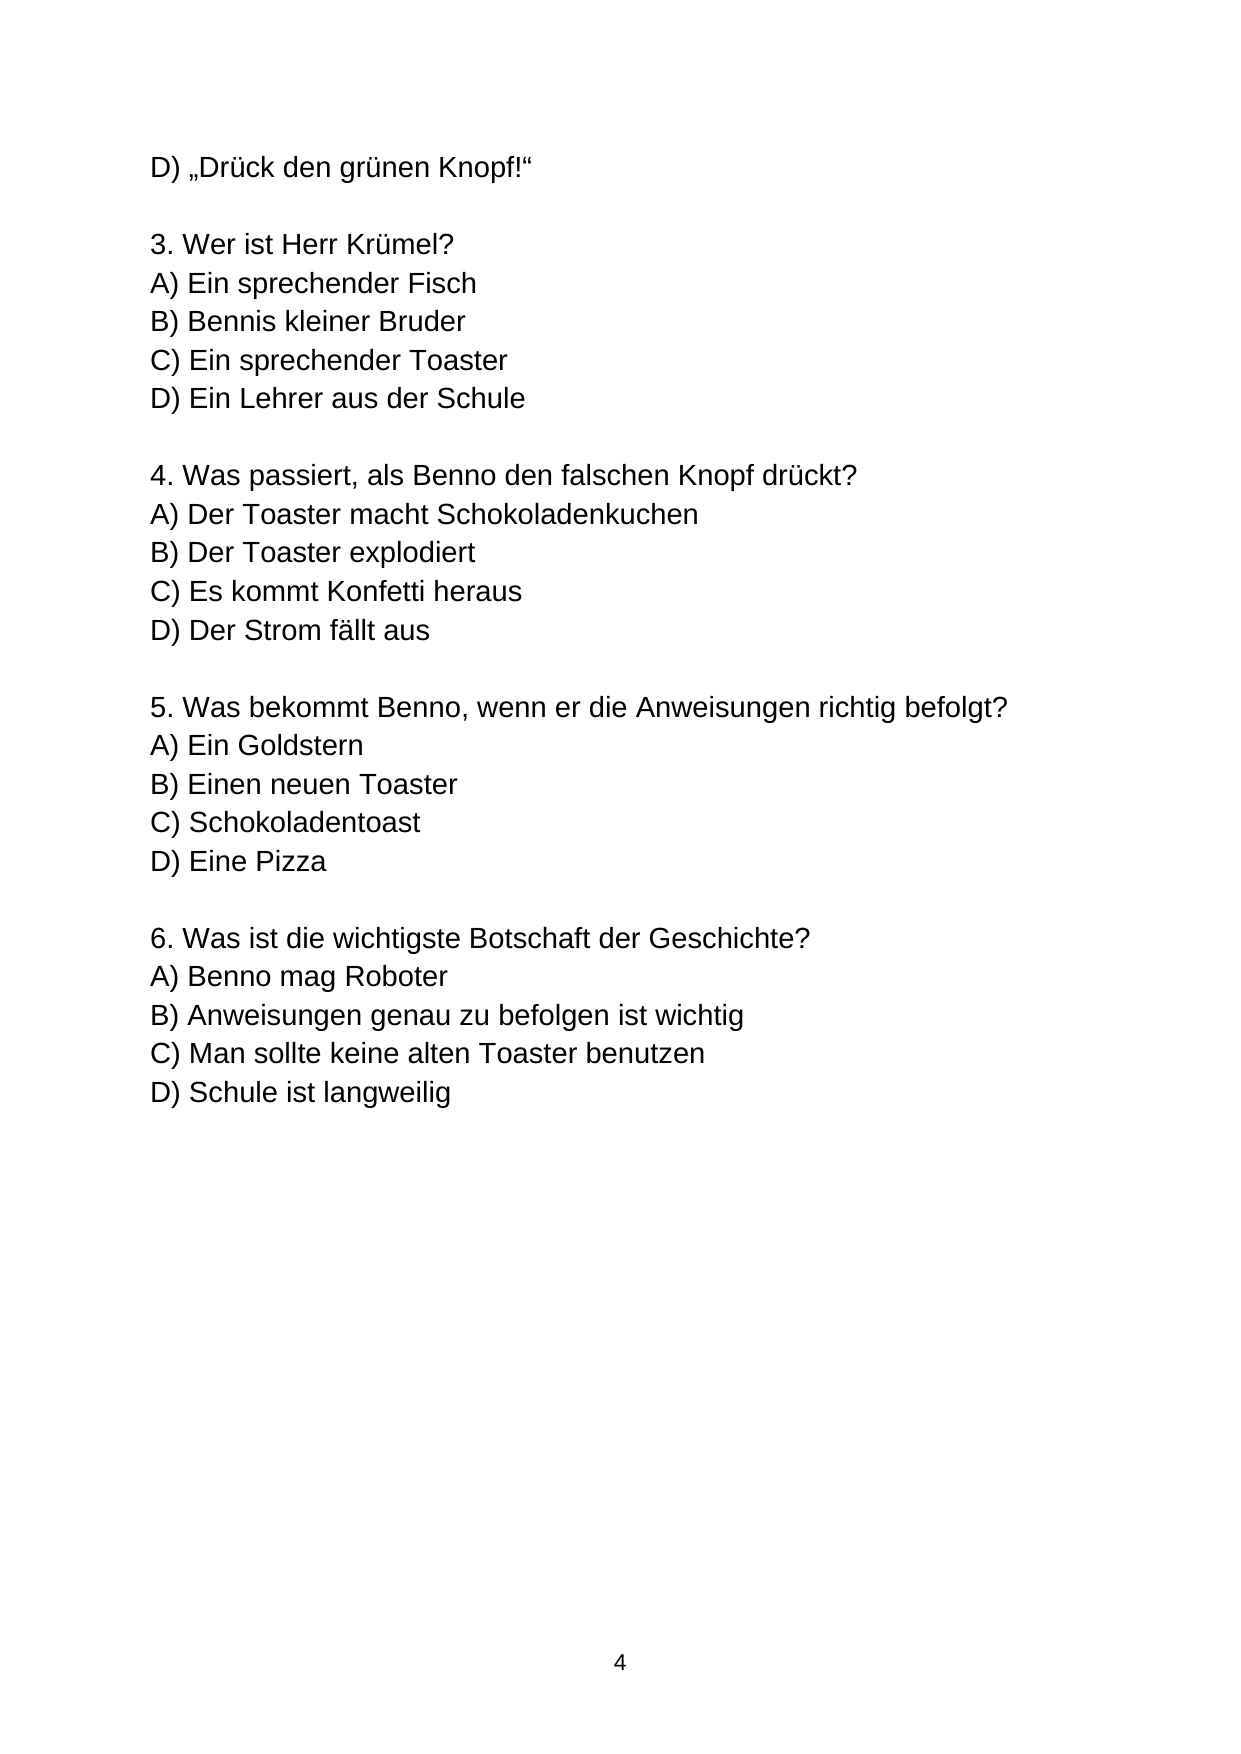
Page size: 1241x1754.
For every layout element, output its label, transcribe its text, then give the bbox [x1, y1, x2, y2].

text A) Ein Goldstern [150, 728, 1090, 762]
text B) Einen neuen Toaster [150, 767, 1090, 800]
text D) Der Strom fällt aus [150, 612, 1090, 646]
text D) Schule ist langweilig [150, 1075, 1090, 1108]
text D) Eine Pizza [150, 844, 1090, 877]
text A) Benno mag Roboter [150, 959, 1090, 993]
text 4. Was passiert, als Benno den falschen Knopf drückt? [150, 458, 1090, 492]
text D) Ein Lehrer aus der Schule [150, 381, 1090, 415]
text A) Der Toaster macht Schokoladenkuchen [150, 497, 1090, 530]
text B) Bennis kleiner Bruder [150, 304, 1090, 338]
text C) Ein sprechender Toaster [150, 343, 1090, 376]
text 6. Was ist die wichtigste Botschaft der Geschichte? [150, 921, 1090, 954]
text A) Ein sprechender Fisch [150, 266, 1090, 299]
text C) Schokoladentoast [150, 805, 1090, 839]
text B) Anweisungen genau zu befolgen ist wichtig [150, 998, 1090, 1031]
text D) „Drück den grünen Knopf!“ [150, 150, 1090, 183]
text C) Man sollte keine alten Toaster benutzen [150, 1036, 1090, 1070]
text B) Der Toaster explodiert [150, 535, 1090, 569]
text 5. Was bekommt Benno, wenn er die Anweisungen richtig befolgt? [150, 689, 1090, 723]
text 3. Wer ist Herr Krümel? [150, 227, 1090, 261]
text C) Es kommt Konfetti heraus [150, 574, 1090, 607]
